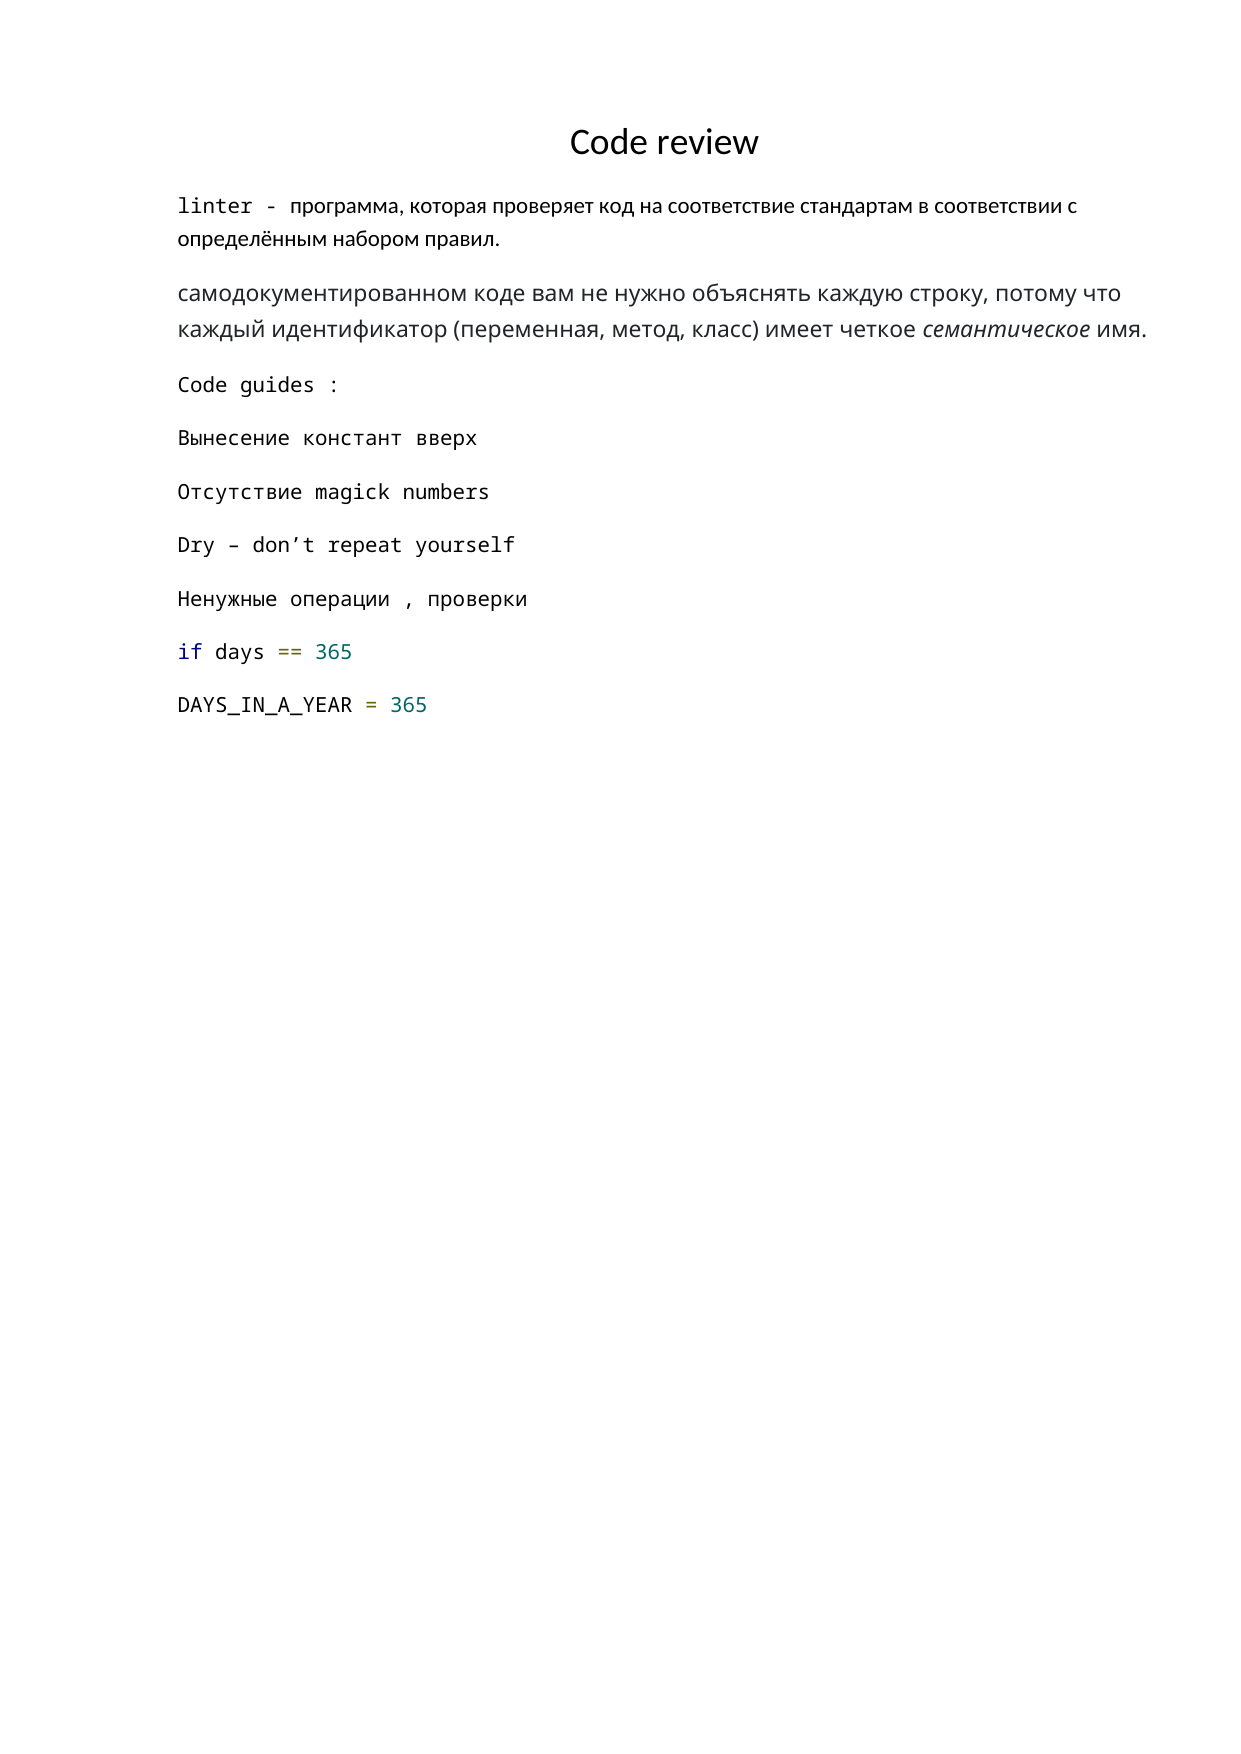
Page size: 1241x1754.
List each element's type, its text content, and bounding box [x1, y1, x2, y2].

text Dry – don’t repeat yourself [177, 530, 1152, 559]
text Отсутствие magick numbers [177, 477, 1152, 505]
text Code review [177, 118, 1152, 164]
text linter - программа, которая проверяет код на соответствие стандартам в соответствии с определённым набором правил. [177, 192, 1152, 252]
text самодокументированном коде вам не нужно объяснять каждую строку, потому что каждый идентификатор (переменная, метод, класс) имеет четкое семантическое имя. [177, 277, 1152, 344]
text Ненужные операции , проверки [177, 584, 1152, 612]
text if days == 365 [177, 637, 1152, 666]
text Вынесение констант вверх [177, 423, 1152, 452]
text DAYS_IN_A_YEAR = 365 [177, 691, 1152, 719]
text Code guides : [177, 370, 1152, 398]
